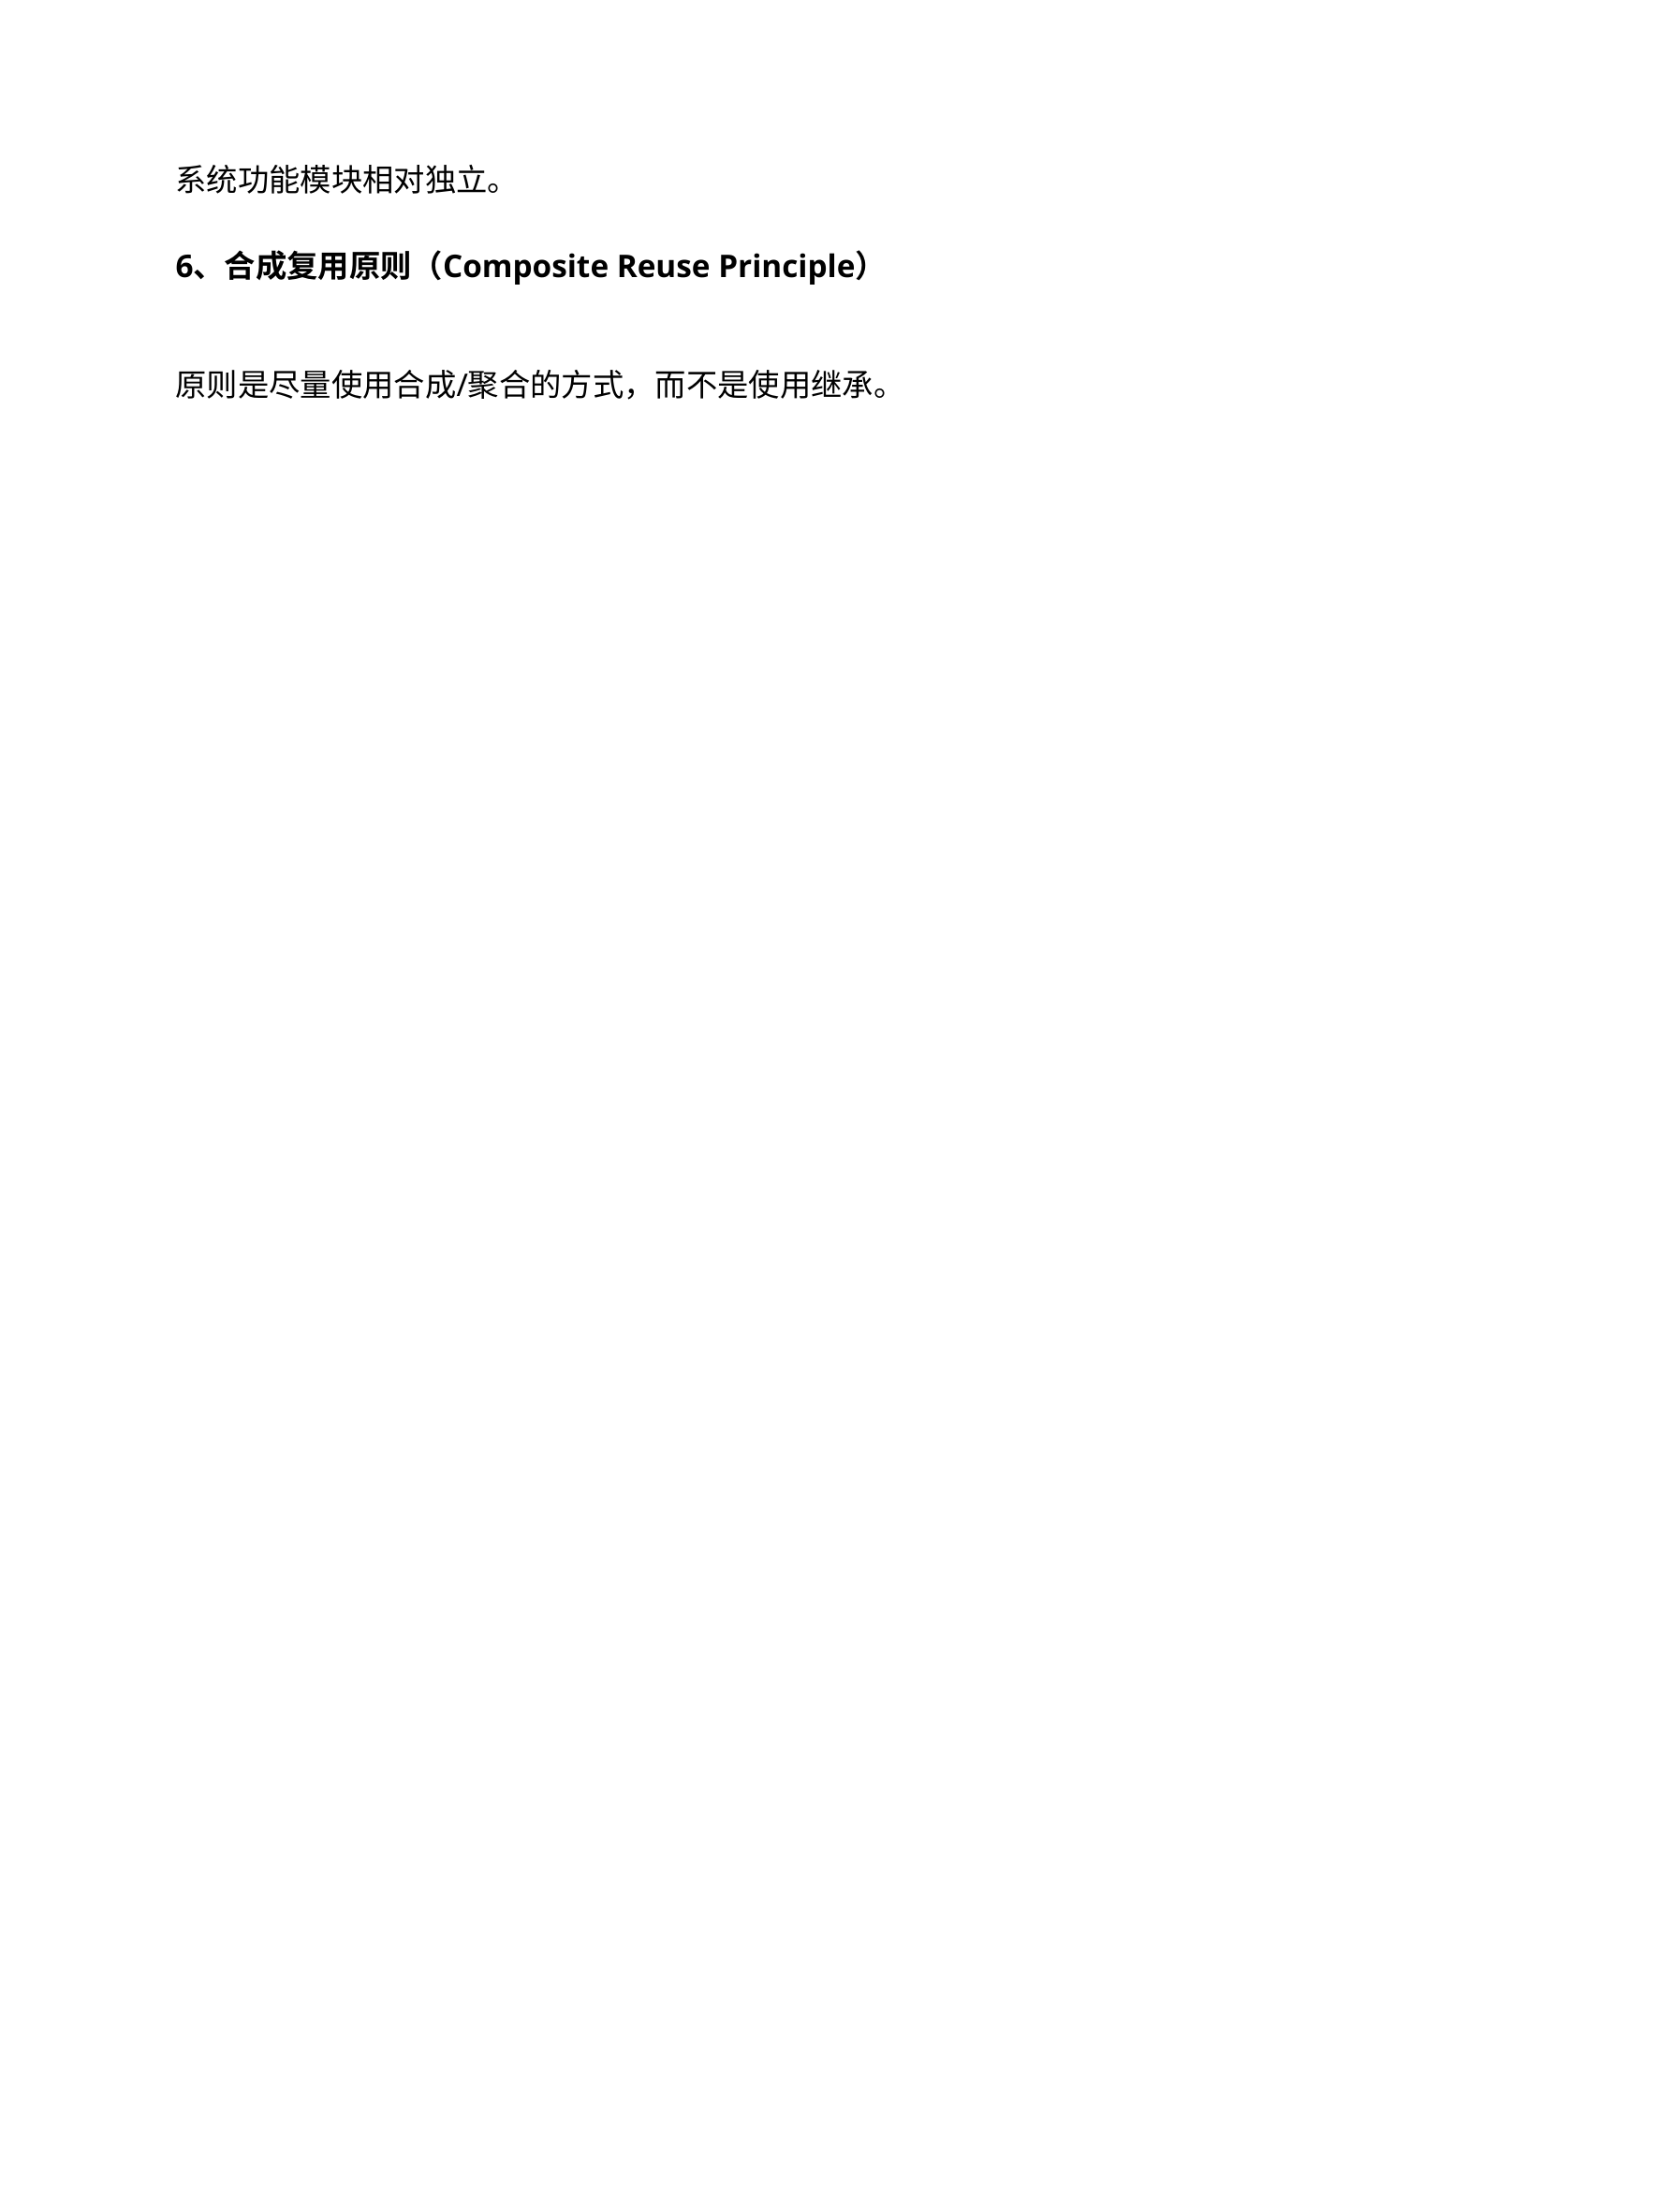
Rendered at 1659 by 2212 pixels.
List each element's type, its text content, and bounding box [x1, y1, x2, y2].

subtitle 6、合成复用原则（Composite Reuse Principle） [175, 233, 1484, 294]
text 为什么叫最少知道原则，就是说：一个实体应当尽量少的与其他实体之间发生相互作用，使得系统功能模块相对独立。 [175, 147, 1484, 208]
text 原则是尽量使用合成/聚合的方式，而不是使用继承。 [175, 353, 1484, 414]
